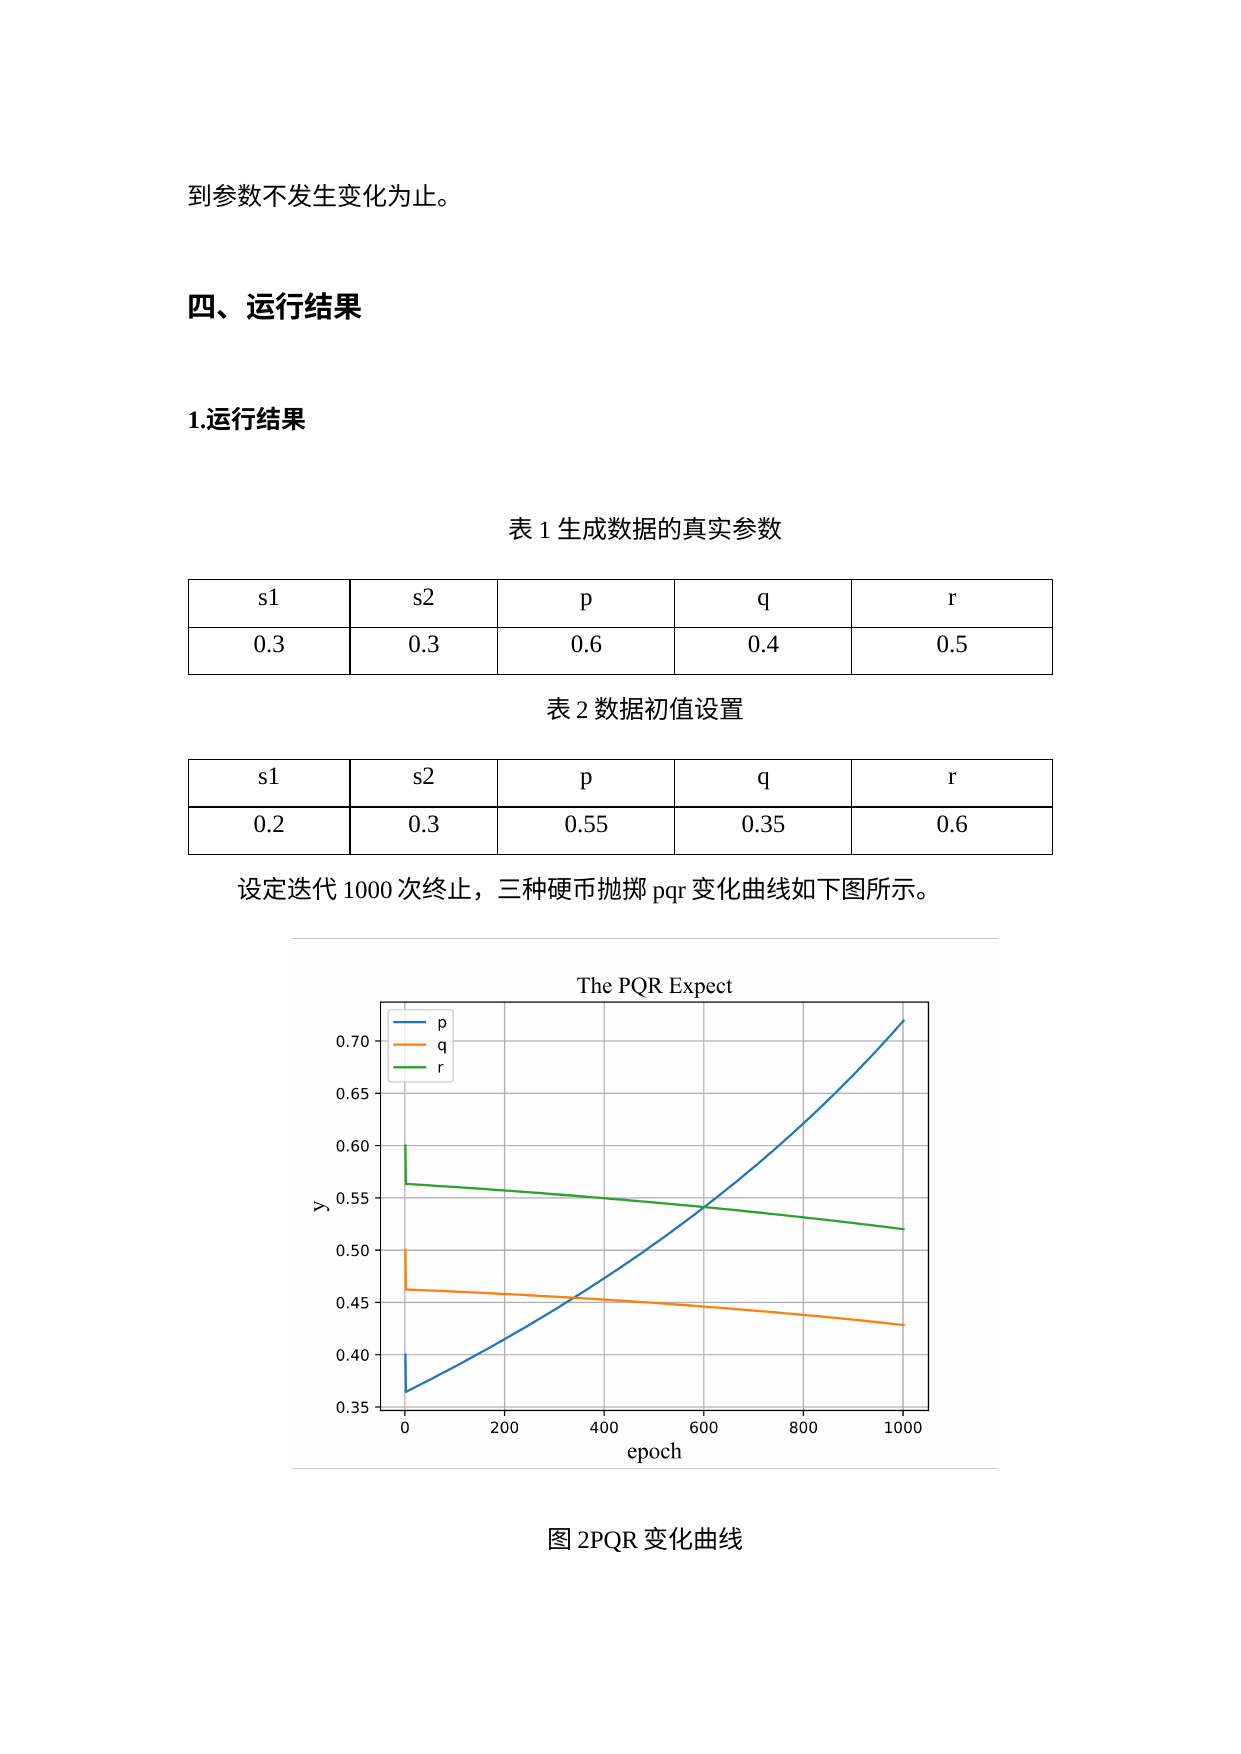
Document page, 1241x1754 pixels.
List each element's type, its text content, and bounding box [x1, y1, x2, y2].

table_header p [498, 580, 674, 627]
table_header s2 [351, 760, 497, 806]
table_cell 0.2 [189, 808, 349, 854]
table_cell 0.6 [852, 808, 1052, 854]
table_header r [852, 760, 1052, 806]
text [187, 162, 1053, 227]
table_cell 0.6 [498, 628, 674, 674]
table_header q [675, 580, 851, 627]
table_header q [675, 760, 851, 806]
table_cell 0.55 [498, 808, 674, 854]
subtitle 四、运行结果 [187, 272, 1053, 337]
text 设定迭代1000次终止，三种硬币抛掷pqr变化曲线如下图所示。 [187, 855, 1053, 920]
table_cell 0.3 [351, 808, 497, 854]
text 图2PQR变化曲线 [187, 1505, 1053, 1570]
table_cell 0.4 [675, 628, 851, 674]
table_cell 0.3 [351, 628, 497, 674]
table_cell 0.5 [852, 628, 1052, 674]
table_cell 0.35 [675, 808, 851, 854]
table_header s1 [189, 580, 349, 627]
table_header r [852, 580, 1052, 627]
table_header p [498, 760, 674, 806]
subtitle 1.运行结果 [187, 385, 1053, 450]
picture [292, 938, 999, 1469]
text 表2 数据初值设置 [187, 675, 1053, 740]
table_header s2 [351, 580, 497, 627]
text 表1 生成数据的真实参数 [187, 496, 1053, 561]
table_cell 0.3 [189, 628, 349, 674]
table_header s1 [189, 760, 349, 806]
